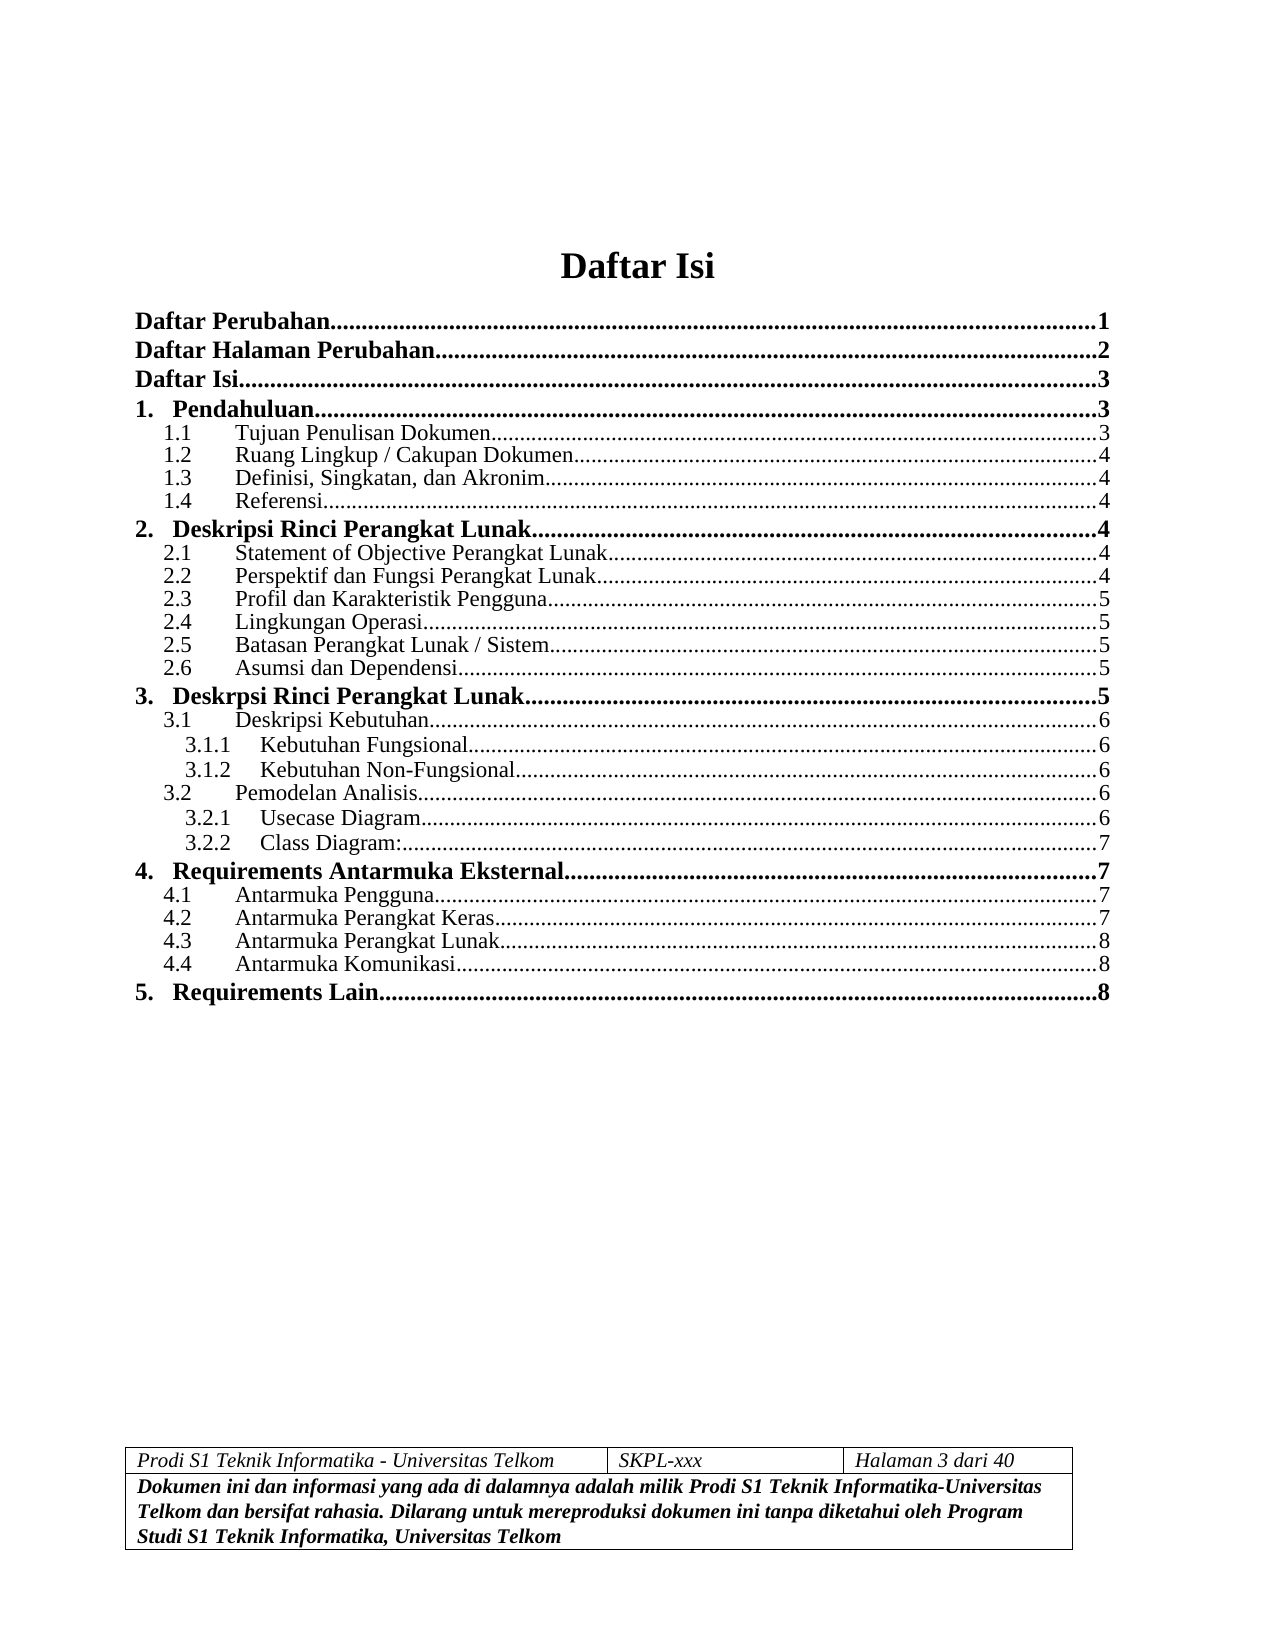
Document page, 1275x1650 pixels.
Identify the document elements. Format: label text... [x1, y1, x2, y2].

text 3.2.1 Usecase Diagram 6 [185, 805, 1140, 830]
text 1.1 Tujuan Penulisan Dokumen 3 [163, 422, 1140, 444]
text 2.6 Asumsi dan Dependensi 5 [163, 657, 1140, 680]
text 2. Deskripsi Rinci Perangkat Lunak 4 [135, 519, 1140, 542]
text 2.4 Lingkungan Operasi 5 [163, 611, 1140, 634]
text 2.1 Statement of Objective Perangkat Lunak 4 [163, 542, 1140, 565]
text 2.3 Profil dan Karakteristik Pengguna 5 [163, 588, 1140, 611]
text 3.1.2 Kebutuhan Non-Fungsional 6 [185, 757, 1140, 782]
text 4.4 Antarmuka Komunikasi 8 [163, 953, 1140, 976]
text 3.2 Pemodelan Analisis 6 [163, 782, 1140, 805]
text 4.2 Antarmuka Perangkat Keras 7 [163, 907, 1140, 930]
text 2.5 Batasan Perangkat Lunak / Sistem 5 [163, 634, 1140, 657]
text 3.2.2 Class Diagram: 7 [185, 830, 1140, 855]
text 1. Pendahuluan 3 [135, 399, 1140, 422]
text 5. Requirements Lain 8 [135, 982, 1140, 1005]
text 3.1.1 Kebutuhan Fungsional 6 [185, 732, 1140, 757]
text Daftar Halaman Perubahan 2 [135, 340, 1140, 363]
text Daftar Isi 3 [135, 369, 1140, 392]
text 1.4 Referensi 4 [163, 490, 1140, 513]
subtitle Daftar Isi [135, 243, 1140, 286]
text 4. Requirements Antarmuka Eksternal 7 [135, 861, 1140, 884]
text 4.3 Antarmuka Perangkat Lunak 8 [163, 930, 1140, 953]
text 4.1 Antarmuka Pengguna 7 [163, 884, 1140, 907]
text 2.2 Perspektif dan Fungsi Perangkat Lunak 4 [163, 565, 1140, 588]
text 1.3 Definisi, Singkatan, dan Akronim 4 [163, 467, 1140, 490]
text 3. Deskrpsi Rinci Perangkat Lunak 5 [135, 686, 1140, 709]
text Daftar Perubahan 1 [135, 311, 1140, 334]
text 1.2 Ruang Lingkup / Cakupan Dokumen 4 [163, 444, 1140, 467]
text 3.1 Deskripsi Kebutuhan 6 [163, 709, 1140, 732]
